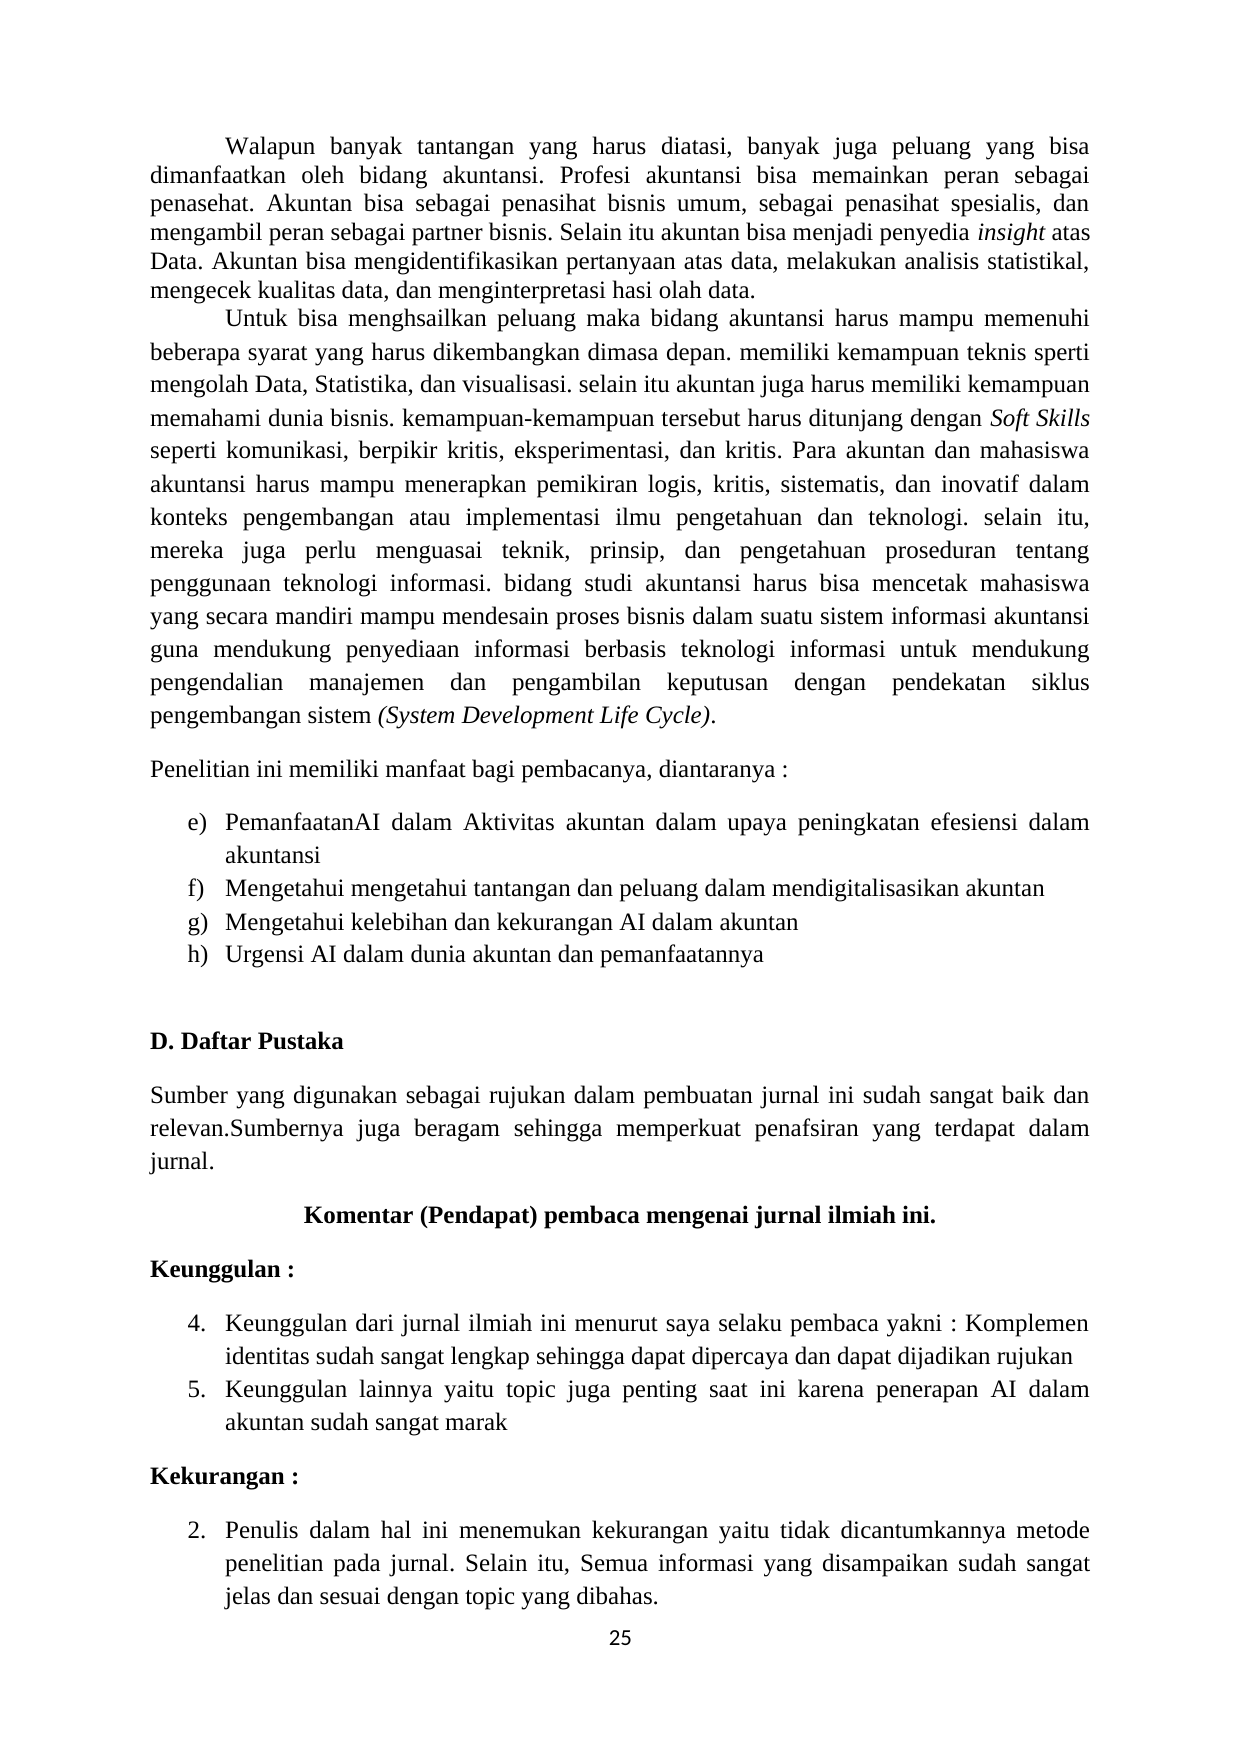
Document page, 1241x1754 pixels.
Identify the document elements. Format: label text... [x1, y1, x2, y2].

text Untuk bisa menghsailkan peluang maka bidang akuntansi harus mampu memenuhi beberapa syarat yang harus dikembangkan dimasa depan. memiliki kemampuan teknis sperti mengolah Data, Statistika, dan visualisasi. selain itu akuntan juga harus memiliki kemampuan memahami dunia bisnis. kemampuan-kemampuan tersebut harus ditunjang dengan Soft Skills seperti komunikasi, berpikir kritis, eksperimentasi, dan kritis. Para akuntan dan mahasiswa akuntansi harus mampu menerapkan pemikiran logis, kritis, sistematis, dan inovatif dalam konteks pengembangan atau implementasi ilmu pengetahuan dan teknologi. selain itu, mereka juga perlu menguasai teknik, prinsip, dan pengetahuan proseduran tentang penggunaan teknologi informasi. bidang studi akuntansi harus bisa mencetak mahasiswa yang secara mandiri mampu mendesain proses bisnis dalam suatu sistem informasi akuntansi guna mendukung penyediaan informasi berbasis teknologi informasi untuk mendukung pengendalian manajemen dan pengambilan keputusan dengan pendekatan siklus pengembangan sistem (System Development Life Cycle). [150, 303, 1090, 728]
text D. Daftar Pustaka [150, 1026, 1090, 1055]
text Komentar (Pendapat) pembaca mengenai jurnal ilmiah ini. [150, 1200, 1090, 1229]
list Keunggulan lainnya yaitu topic juga penting saat ini karena penerapan AI dalam akuntan sudah sangat marak [187, 1374, 1090, 1436]
list Urgensi AI dalam dunia akuntan dan pemanfaatannya [187, 939, 1090, 968]
text Walapun banyak tantangan yang harus diatasi, banyak juga peluang yang bisa dimanfaatkan oleh bidang akuntansi. Profesi akuntansi bisa memainkan peran sebagai penasehat. Akuntan bisa sebagai penasihat bisnis umum, sebagai penasihat spesialis, dan mengambil peran sebagai partner bisnis. Selain itu akuntan bisa menjadi penyedia insight atas Data. Akuntan bisa mengidentifikasikan pertanyaan atas data, melakukan analisis statistikal, mengecek kualitas data, dan menginterpretasi hasi olah data. [150, 131, 1090, 303]
text Keunggulan : [150, 1254, 1090, 1283]
list Mengetahui kelebihan dan kekurangan AI dalam akuntan [187, 907, 1090, 935]
text Sumber yang digunakan sebagai rujukan dalam pembuatan jurnal ini sudah sangat baik dan relevan.Sumbernya juga beragam sehingga memperkuat penafsiran yang terdapat dalam jurnal. [150, 1080, 1090, 1175]
list Penulis dalam hal ini menemukan kekurangan yaitu tidak dicantumkannya metode penelitian pada jurnal. Selain itu, Semua informasi yang disampaikan sudah sangat jelas dan sesuai dengan topic yang dibahas. [187, 1515, 1090, 1609]
list Mengetahui mengetahui tantangan dan peluang dalam mendigitalisasikan akuntan [187, 873, 1090, 902]
text Kekurangan : [150, 1461, 1090, 1489]
list Keunggulan dari jurnal ilmiah ini menurut saya selaku pembaca yakni : Komplemen identitas sudah sangat lengkap sehingga dapat dipercaya dan dapat dijadikan rujukan [187, 1308, 1090, 1370]
list PemanfaatanAI dalam Aktivitas akuntan dalam upaya peningkatan efesiensi dalam akuntansi [187, 807, 1090, 869]
text Penelitian ini memiliki manfaat bagi pembacanya, diantaranya : [150, 754, 1090, 782]
